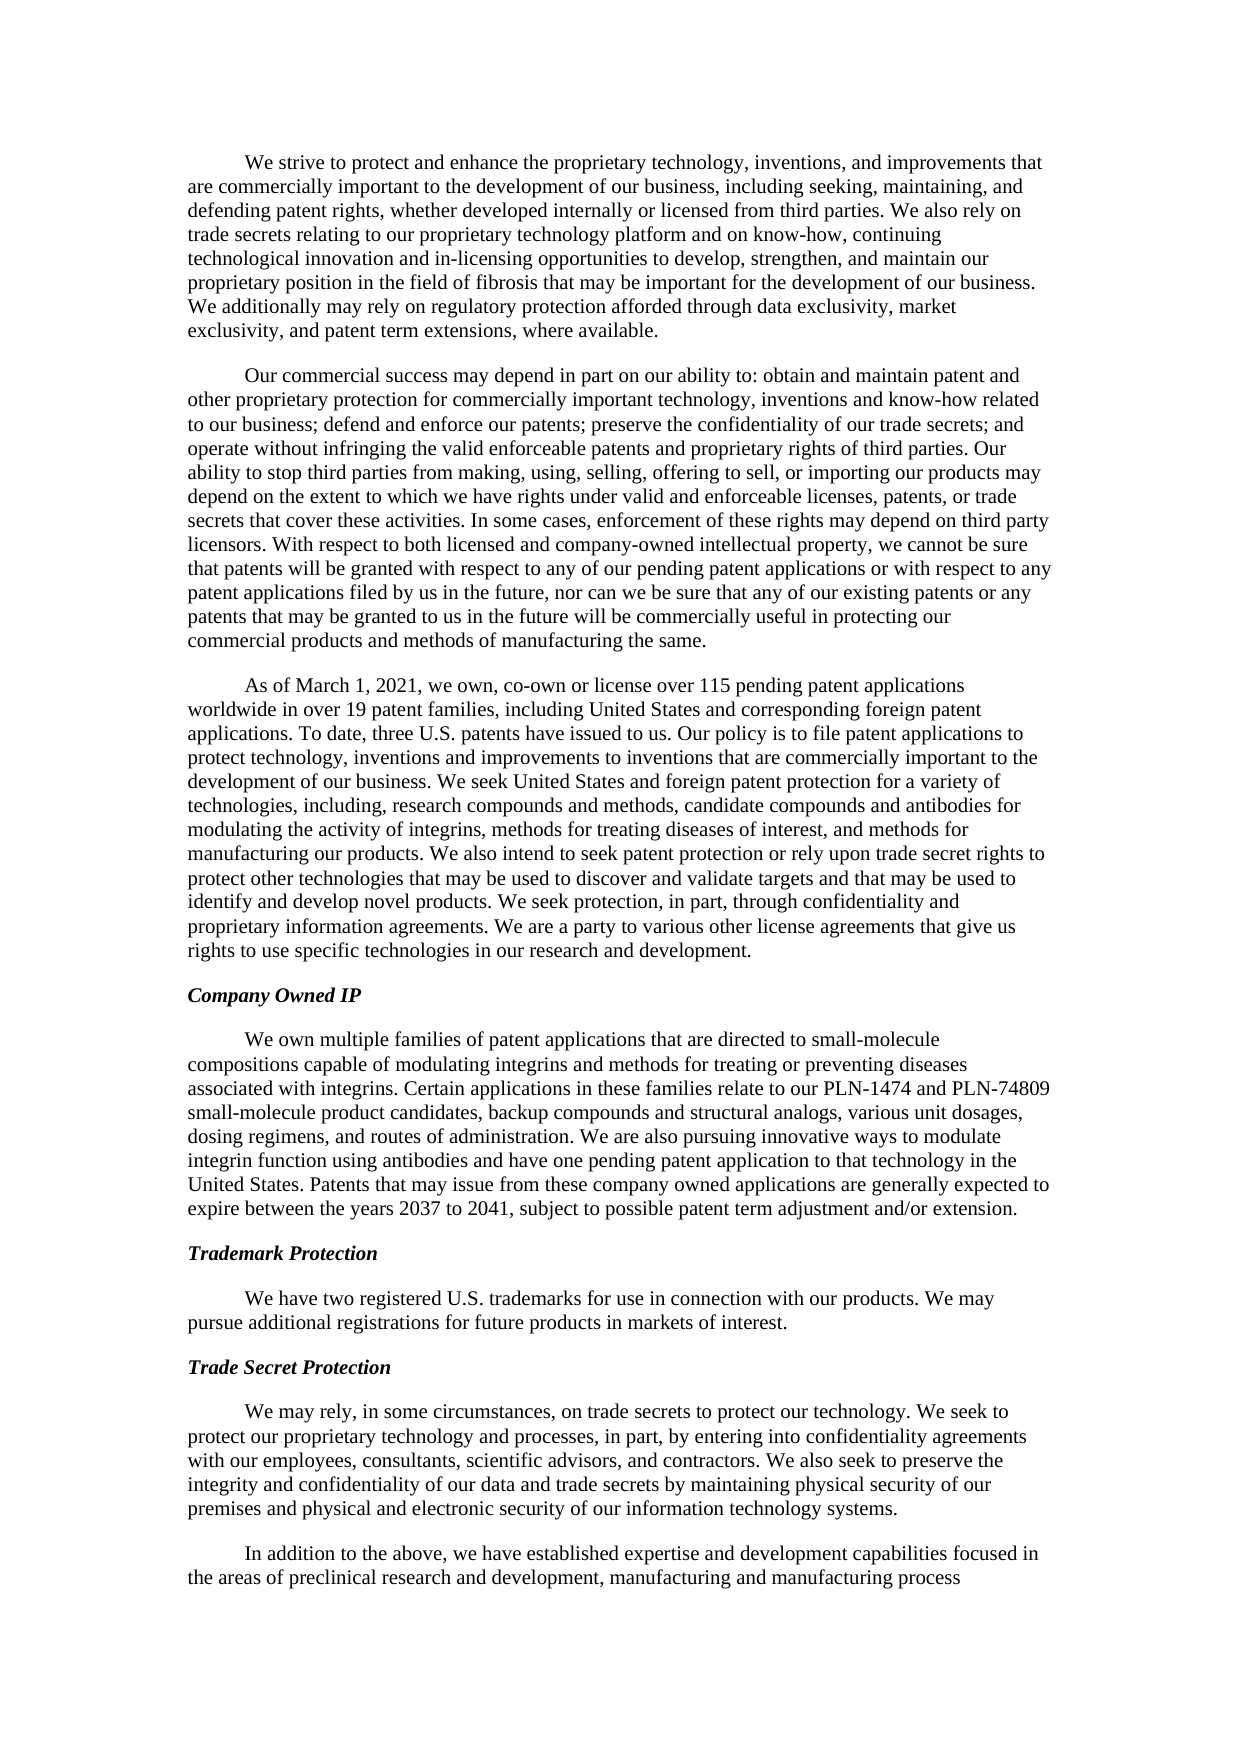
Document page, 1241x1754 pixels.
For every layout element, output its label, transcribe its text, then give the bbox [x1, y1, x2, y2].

text We have two registered U.S. trademarks for use in connection with our products. We may pursue additional registrations for future products in markets of interest. [187, 1286, 1053, 1334]
text We strive to protect and enhance the proprietary technology, inventions, and improvements that are commercially important to the development of our business, including seeking, maintaining, and defending patent rights, whether developed internally or licensed from third parties. We also rely on trade secrets relating to our proprietary technology platform and on know-how, continuing technological innovation and in-licensing opportunities to develop, strengthen, and maintain our proprietary position in the field of fibrosis that may be important for the development of our business. We additionally may rely on regulatory protection afforded through data exclusivity, market exclusivity, and patent term extensions, where available. [187, 150, 1053, 342]
text Our commercial success may depend in part on our ability to: obtain and maintain patent and other proprietary protection for commercially important technology, inventions and know-how related to our business; defend and enforce our patents; preserve the confidentiality of our trade secrets; and operate without infringing the valid enforceable patents and proprietary rights of third parties. Our ability to stop third parties from making, using, selling, offering to sell, or importing our products may depend on the extent to which we have rights under valid and enforceable licenses, patents, or trade secrets that cover these activities. In some cases, enforcement of these rights may depend on third party licensors. With respect to both licensed and company-owned intellectual property, we cannot be sure that patents will be granted with respect to any of our pending patent applications or with respect to any patent applications filed by us in the future, nor can we be sure that any of our existing patents or any patents that may be granted to us in the future will be commercially useful in protecting our commercial products and methods of manufacturing the same. [187, 363, 1053, 652]
text Company Owned IP [187, 982, 1053, 1007]
text We own multiple families of patent applications that are directed to small-molecule compositions capable of modulating integrins and methods for treating or preventing diseases associated with integrins. Certain applications in these families relate to our PLN-1474 and PLN-74809 small-molecule product candidates, backup compounds and structural analogs, various unit dosages, dosing regimens, and routes of administration. We are also pursuing innovative ways to modulate integrin function using antibodies and have one pending patent application to that technology in the United States. Patents that may issue from these company owned applications are generally expected to expire between the years 2037 to 2041, subject to possible patent term adjustment and/or extension. [187, 1027, 1053, 1220]
text Trademark Protection [187, 1241, 1053, 1265]
text As of March 1, 2021, we own, co-own or license over 115 pending patent applications worldwide in over 19 patent families, including United States and corresponding foreign patent applications. To date, three U.S. patents have issued to us. Our policy is to file patent applications to protect technology, inventions and improvements to inventions that are commercially important to the development of our business. We seek United States and foreign patent protection for a variety of technologies, including, research compounds and methods, candidate compounds and antibodies for modulating the activity of integrins, methods for treating diseases of interest, and methods for manufacturing our products. We also intend to seek patent protection or rely upon trade secret rights to protect other technologies that may be used to discover and validate targets and that may be used to identify and develop novel products. We seek protection, in part, through confidentiality and proprietary information agreements. We are a party to various other license agreements that give us rights to use specific technologies in our research and development. [187, 673, 1053, 962]
text We may rely, in some circumstances, on trade secrets to protect our technology. We seek to protect our proprietary technology and processes, in part, by entering into confidentiality agreements with our employees, consultants, scientific advisors, and contractors. We also seek to preserve the integrity and confidentiality of our data and trade secrets by maintaining physical security of our premises and physical and electronic security of our information technology systems. [187, 1399, 1053, 1520]
text Trade Secret Protection [187, 1354, 1053, 1379]
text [187, 1541, 1053, 1589]
